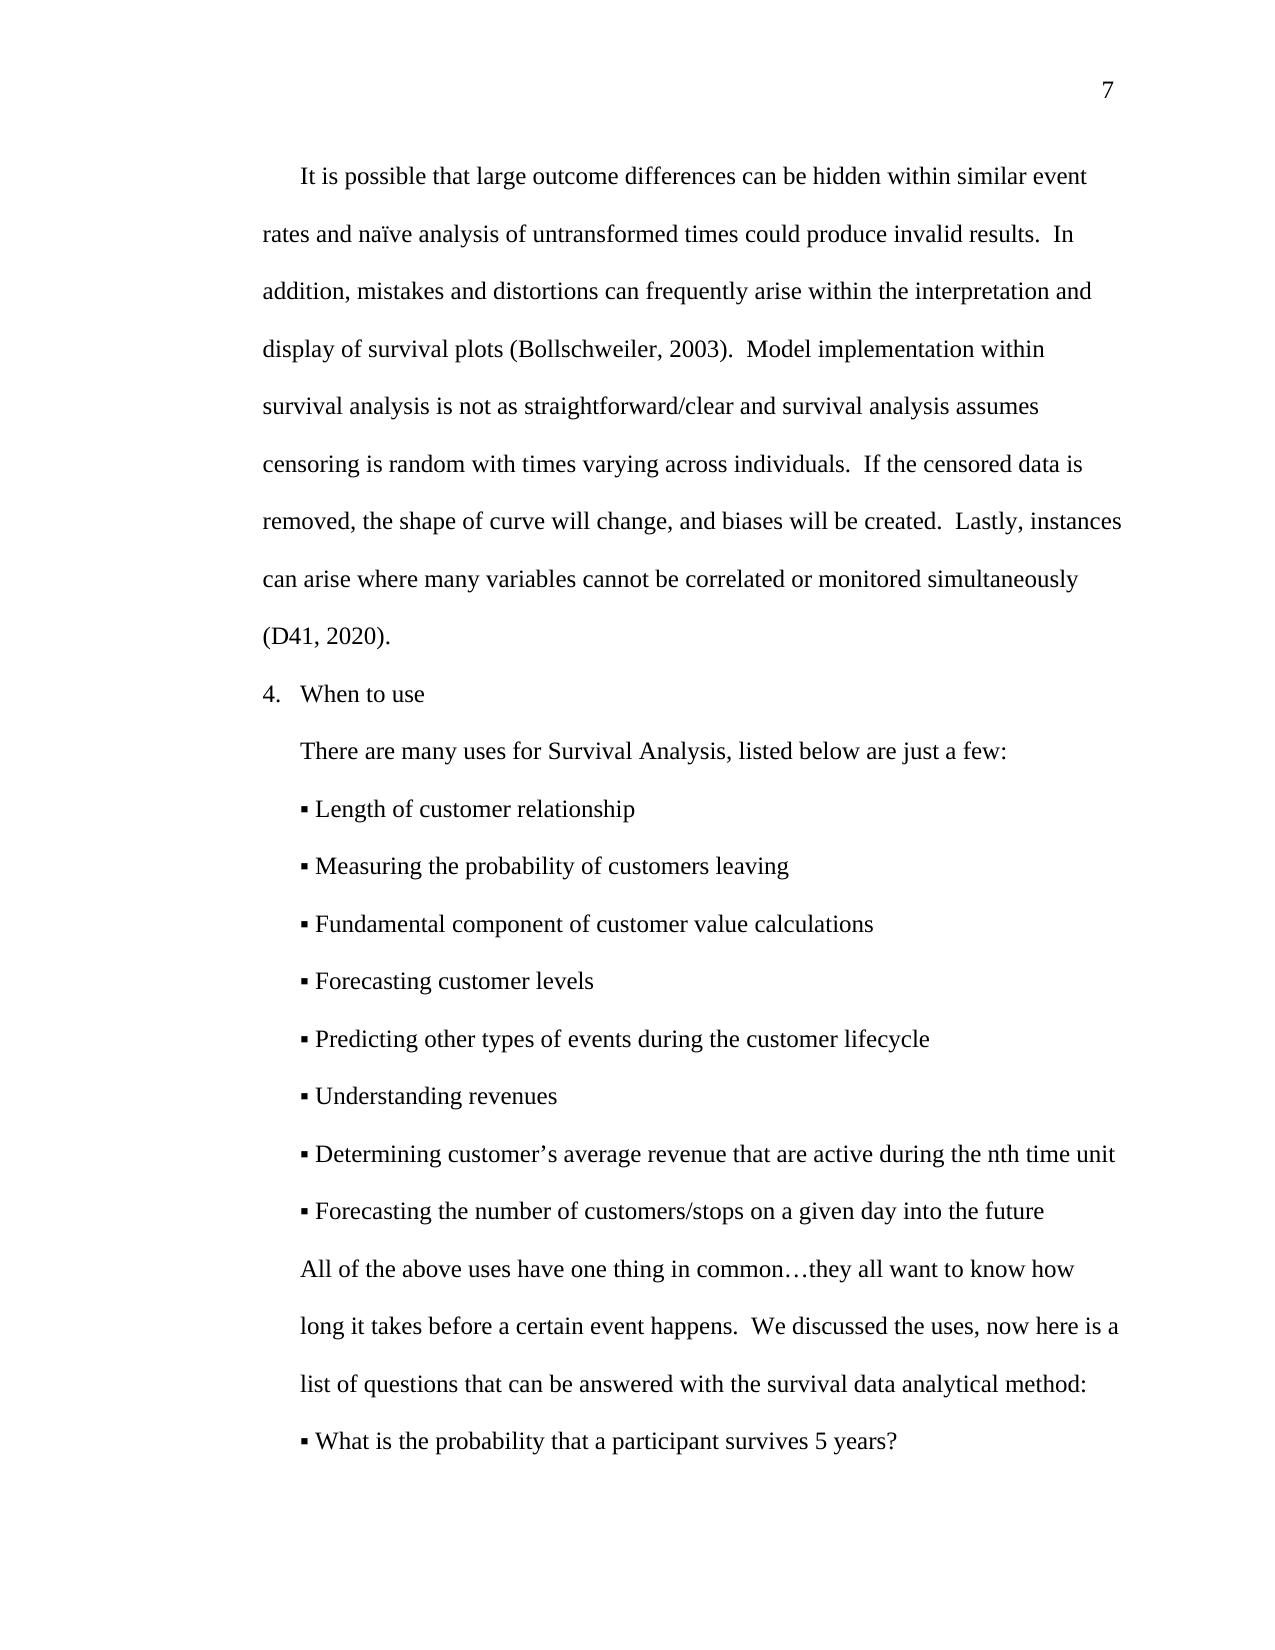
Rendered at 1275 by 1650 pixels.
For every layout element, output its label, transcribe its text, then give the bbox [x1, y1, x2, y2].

text It is possible that large outcome differences can be hidden within similar event rates and naïve analysis of untransformed times could produce invalid results. In addition, mistakes and distortions can frequently arise within the interpretation and display of survival plots (Bollschweiler, 2003). Model implementation within survival analysis is not as straightforward/clear and survival analysis assumes censoring is random with times varying across individuals. If the censored data is removed, the shape of curve will change, and biases will be created. Lastly, instances can arise where many variables cannot be correlated or monitored simultaneously (D41, 2020). [262, 161, 1125, 650]
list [262, 679, 1125, 1455]
